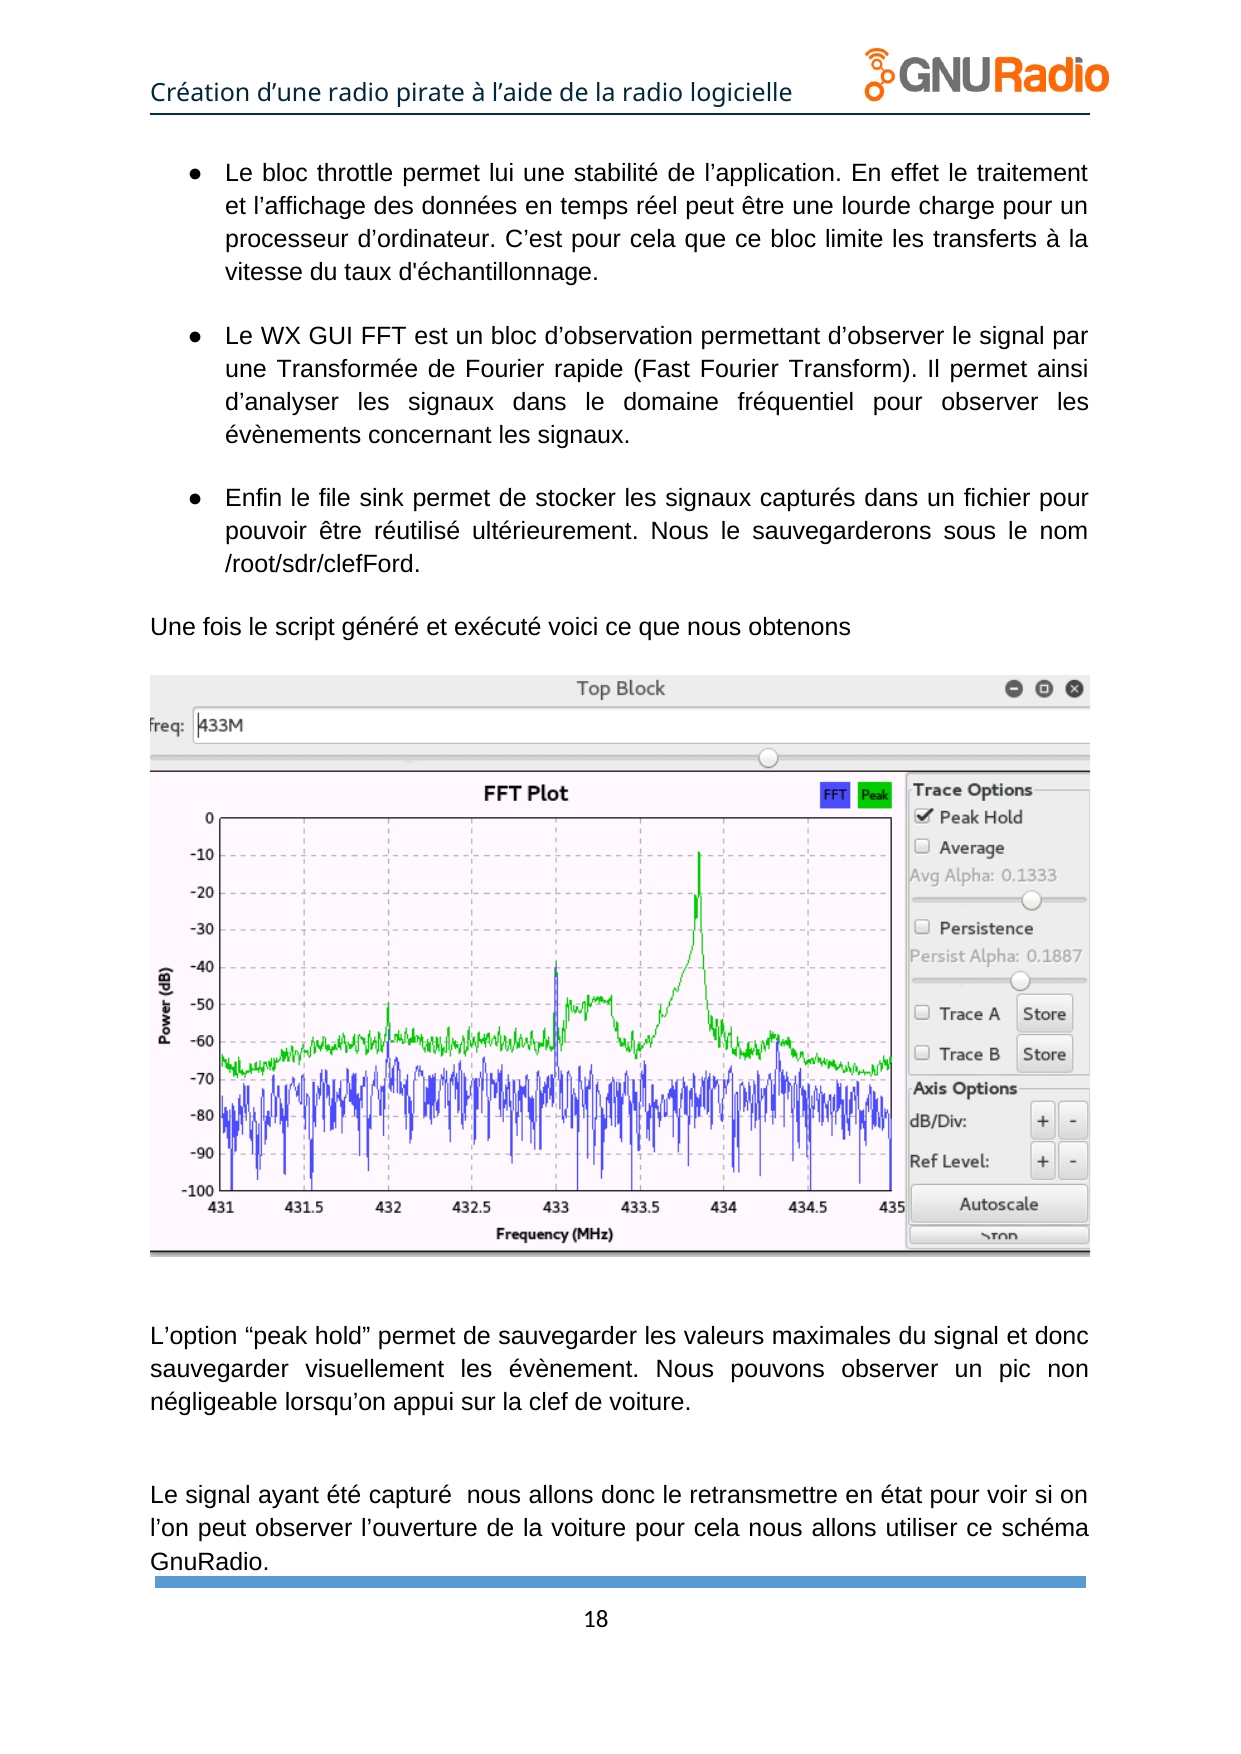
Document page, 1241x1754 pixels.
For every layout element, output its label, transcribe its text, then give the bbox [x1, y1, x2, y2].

picture [150, 675, 1091, 1257]
list Enfin le file sink permet de stocker les signaux capturés dans un fichier pour pouvoir être réutilisé ultérieurement. Nous le sauvegarderons sous le nom /root/sdr/clefFord. [187, 483, 1090, 578]
list Le WX GUI FFT est un bloc d’observation permettant d’observer le signal par une Transformée de Fourier rapide (Fast Fourier Transform). Il permet ainsi d’analyser les signaux dans le domaine fréquentiel pour observer les évènements concernant les signaux. [187, 321, 1090, 448]
text L’option “peak hold” permet de sauvegarder les valeurs maximales du signal et donc sauvegarder visuellement les évènement. Nous pouvons observer un pic non négligeable lorsqu’on appui sur la clef de voiture. [150, 1321, 1090, 1416]
text Une fois le script généré et exécuté voici ce que nous obtenons [150, 612, 1090, 641]
text Le signal ayant été capturé nous allons donc le retransmettre en état pour voir si on l’on peut observer l’ouverture de la voiture pour cela nous allons utiliser ce schéma GnuRadio. [150, 1480, 1090, 1575]
picture [864, 47, 1111, 103]
list Le bloc throttle permet lui une stabilité de l’application. En effet le traitement et l’affichage des données en temps réel peut être une lourde charge pour un processeur d’ordinateur. C’est pour cela que ce bloc limite les transferts à la vitesse du taux d'échantillonnage. [187, 158, 1090, 286]
